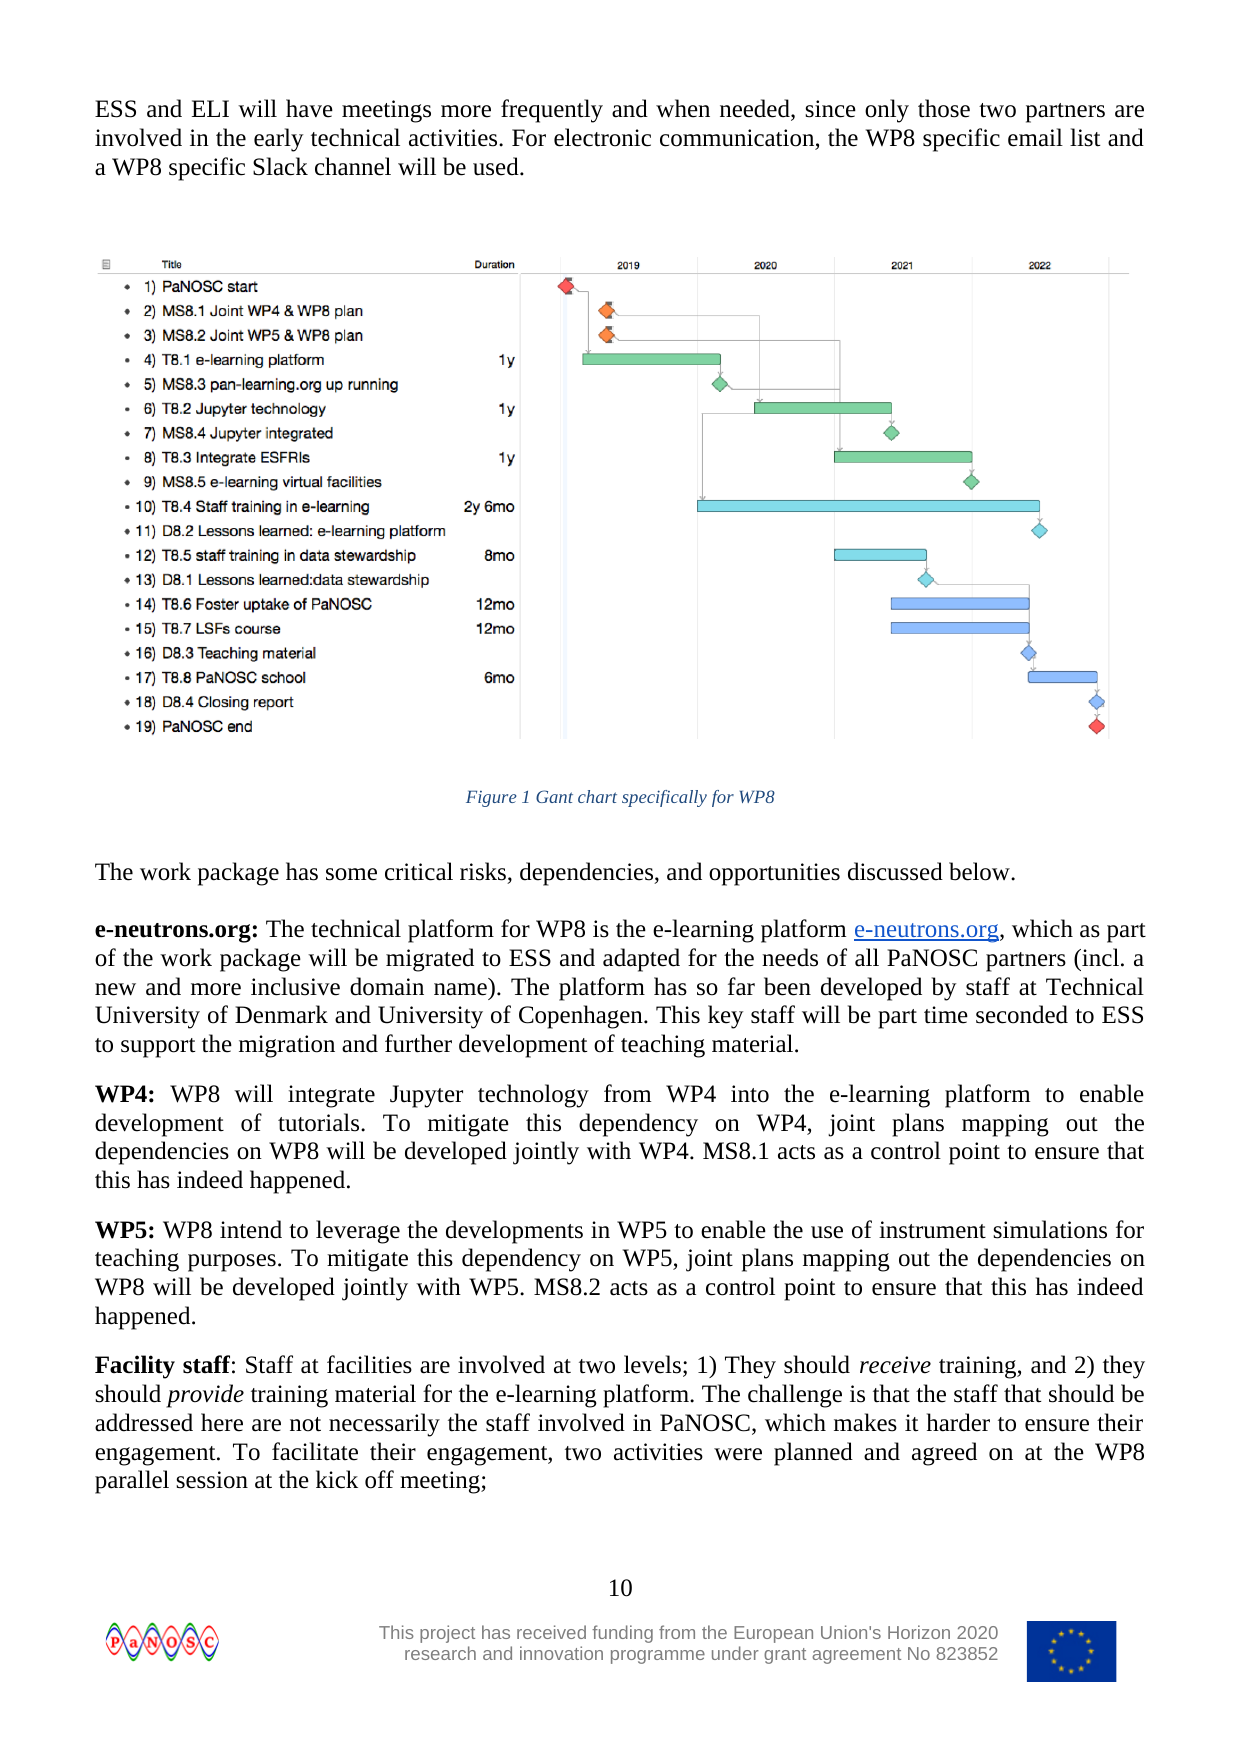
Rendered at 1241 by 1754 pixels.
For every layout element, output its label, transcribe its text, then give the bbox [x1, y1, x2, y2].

text Facility staff: Staff at facilities are involved at two levels; 1) They should receive training, and 2) they should provide training material for the e-learning platform. The challenge is that the staff that should be addressed here are not necessarily the staff involved in PaNOSC, which makes it harder to ensure their engagement. To facilitate their engagement, two activities were planned and agreed on at the WP8 parallel session at the kick off meeting; [94, 1351, 1146, 1494]
text WP4: WP8 will integrate Jupyter technology from WP4 into the e-learning platform to enable development of tutorials. To mitigate this dependency on WP4, joint plans mapping out the dependencies on WP8 will be developed jointly with WP4. MS8.1 acts as a control point to ensure that this has indeed happened. [94, 1079, 1146, 1194]
text e-neutrons.org: The technical platform for WP8 is the e-learning platform e-neutrons.org, which as part of the work package will be migrated to ESS and adapted for the needs of all PaNOSC partners (incl. a new and more inclusive domain name). The platform has so far been developed by staff at Technical University of Denmark and University of Copenhagen. This key staff will be part time seconded to ESS to support the migration and further development of teaching material. [94, 914, 1146, 1058]
text The work package has some critical risks, dependencies, and opportunities discussed below. [94, 857, 1146, 886]
text Figure 1 Gant chart specifically for WP8 [94, 786, 1146, 807]
picture [1026, 1621, 1117, 1682]
text WP5: WP8 intend to leverage the developments in WP5 to enable the use of instrument simulations for teaching purposes. To mitigate this dependency on WP5, joint plans mapping out the dependencies on WP8 will be developed jointly with WP5. MS8.2 acts as a control point to ensure that this has indeed happened. [94, 1215, 1146, 1330]
picture [105, 1621, 219, 1663]
picture [97, 257, 1130, 739]
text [94, 94, 1146, 181]
